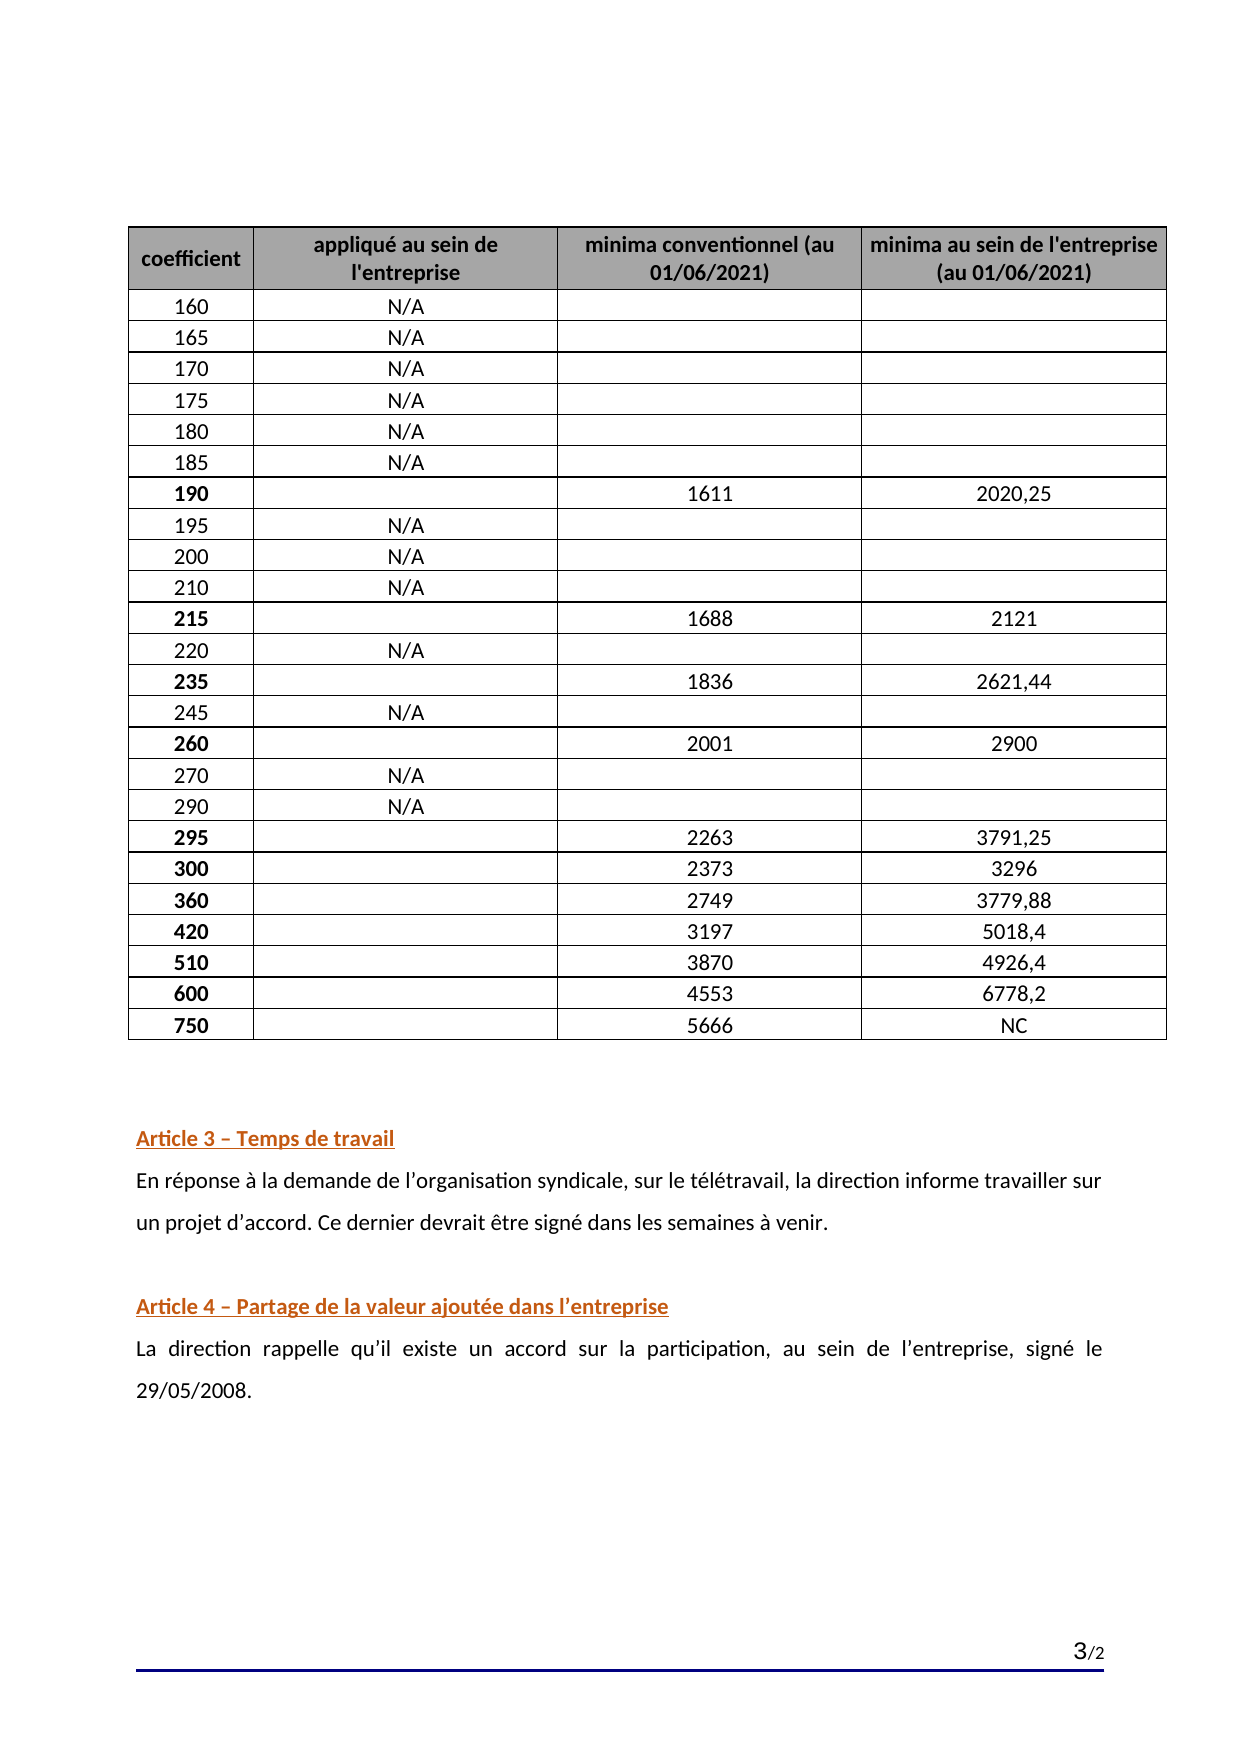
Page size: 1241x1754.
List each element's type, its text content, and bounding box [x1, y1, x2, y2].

table_cell [862, 321, 1166, 351]
table_cell 2263 [558, 821, 861, 851]
text Article 3 – Temps de travail [136, 1124, 1104, 1152]
table_cell [862, 540, 1166, 570]
table_cell N/A [254, 790, 557, 820]
table_cell [254, 915, 557, 945]
table_cell [254, 853, 557, 883]
table_cell 235 [129, 665, 253, 695]
table_header minima au sein de l'entreprise (au 01/06/2021) [862, 228, 1166, 289]
table_cell [558, 634, 861, 664]
table_header coefficient [129, 228, 253, 289]
table_cell 2373 [558, 853, 861, 883]
table_cell 2900 [862, 728, 1166, 758]
table_cell 260 [129, 728, 253, 758]
table_cell [558, 759, 861, 789]
table_cell 195 [129, 509, 253, 539]
table_cell 510 [129, 946, 253, 976]
table_cell 2621,44 [862, 665, 1166, 695]
table_cell [254, 478, 557, 508]
table_cell [862, 509, 1166, 539]
table_cell 1836 [558, 665, 861, 695]
table_cell 290 [129, 790, 253, 820]
table_cell [862, 790, 1166, 820]
table_cell N/A [254, 540, 557, 570]
table_cell [254, 884, 557, 914]
table_cell 245 [129, 696, 253, 726]
table_cell [254, 946, 557, 976]
table_cell 420 [129, 915, 253, 945]
table_cell 300 [129, 853, 253, 883]
table_cell 4553 [558, 978, 861, 1008]
table_cell [862, 759, 1166, 789]
table_cell [862, 634, 1166, 664]
table_cell 5666 [558, 1009, 861, 1039]
table_cell 2121 [862, 603, 1166, 633]
table_cell 3779,88 [862, 884, 1166, 914]
table_cell N/A [254, 696, 557, 726]
table_cell [862, 696, 1166, 726]
table_cell 200 [129, 540, 253, 570]
table_cell [862, 415, 1166, 445]
table_cell [862, 290, 1166, 320]
table_cell 220 [129, 634, 253, 664]
table_cell N/A [254, 509, 557, 539]
table_cell [558, 540, 861, 570]
table_cell N/A [254, 321, 557, 351]
text La direction rappelle qu’il existe un accord sur la participation, au sein de l’entreprise, signé le 29/05/2008. [136, 1334, 1104, 1404]
table_cell N/A [254, 571, 557, 601]
table_cell 2749 [558, 884, 861, 914]
table_cell 600 [129, 978, 253, 1008]
table_cell 180 [129, 415, 253, 445]
table_cell [558, 446, 861, 476]
table_cell NC [862, 1009, 1166, 1039]
table_cell 175 [129, 384, 253, 414]
table_cell 160 [129, 290, 253, 320]
table_cell [862, 353, 1166, 383]
table_cell 3296 [862, 853, 1166, 883]
table_cell N/A [254, 634, 557, 664]
table_cell N/A [254, 290, 557, 320]
table_cell 270 [129, 759, 253, 789]
table_cell [558, 321, 861, 351]
table_cell 3791,25 [862, 821, 1166, 851]
table_cell 2001 [558, 728, 861, 758]
table_cell 2020,25 [862, 478, 1166, 508]
table_cell 295 [129, 821, 253, 851]
table_cell 6778,2 [862, 978, 1166, 1008]
table_cell 1611 [558, 478, 861, 508]
table_cell [862, 571, 1166, 601]
table_cell [254, 728, 557, 758]
table_cell N/A [254, 415, 557, 445]
table_cell 185 [129, 446, 253, 476]
table_cell [558, 571, 861, 601]
table_cell 3870 [558, 946, 861, 976]
table_cell [558, 415, 861, 445]
table_cell 5018,4 [862, 915, 1166, 945]
text En réponse à la demande de l’organisation syndicale, sur le télétravail, la direction informe travailler sur un projet d’accord. Ce dernier devrait être signé dans les semaines à venir. [136, 1166, 1104, 1236]
table_cell 750 [129, 1009, 253, 1039]
table_cell [558, 290, 861, 320]
table_header minima conventionnel (au 01/06/2021) [558, 228, 861, 289]
table_cell N/A [254, 353, 557, 383]
table_cell [254, 821, 557, 851]
table_cell N/A [254, 446, 557, 476]
table_cell [862, 446, 1166, 476]
table_cell 170 [129, 353, 253, 383]
text Article 4 – Partage de la valeur ajoutée dans l’entreprise [136, 1292, 1104, 1320]
table_cell 210 [129, 571, 253, 601]
table_cell 190 [129, 478, 253, 508]
table_cell [254, 978, 557, 1008]
table_cell [558, 509, 861, 539]
table_cell [862, 384, 1166, 414]
table_cell [558, 696, 861, 726]
table_cell [254, 603, 557, 633]
table_cell 360 [129, 884, 253, 914]
table_cell N/A [254, 384, 557, 414]
table_cell 215 [129, 603, 253, 633]
table_cell [254, 665, 557, 695]
table_cell [254, 1009, 557, 1039]
table_cell N/A [254, 759, 557, 789]
table_cell 3197 [558, 915, 861, 945]
table_cell [558, 790, 861, 820]
table_cell [558, 384, 861, 414]
table_cell 165 [129, 321, 253, 351]
table_cell 4926,4 [862, 946, 1166, 976]
table_cell [558, 353, 861, 383]
table_cell 1688 [558, 603, 861, 633]
table_header appliqué au sein de l'entreprise [254, 228, 557, 289]
